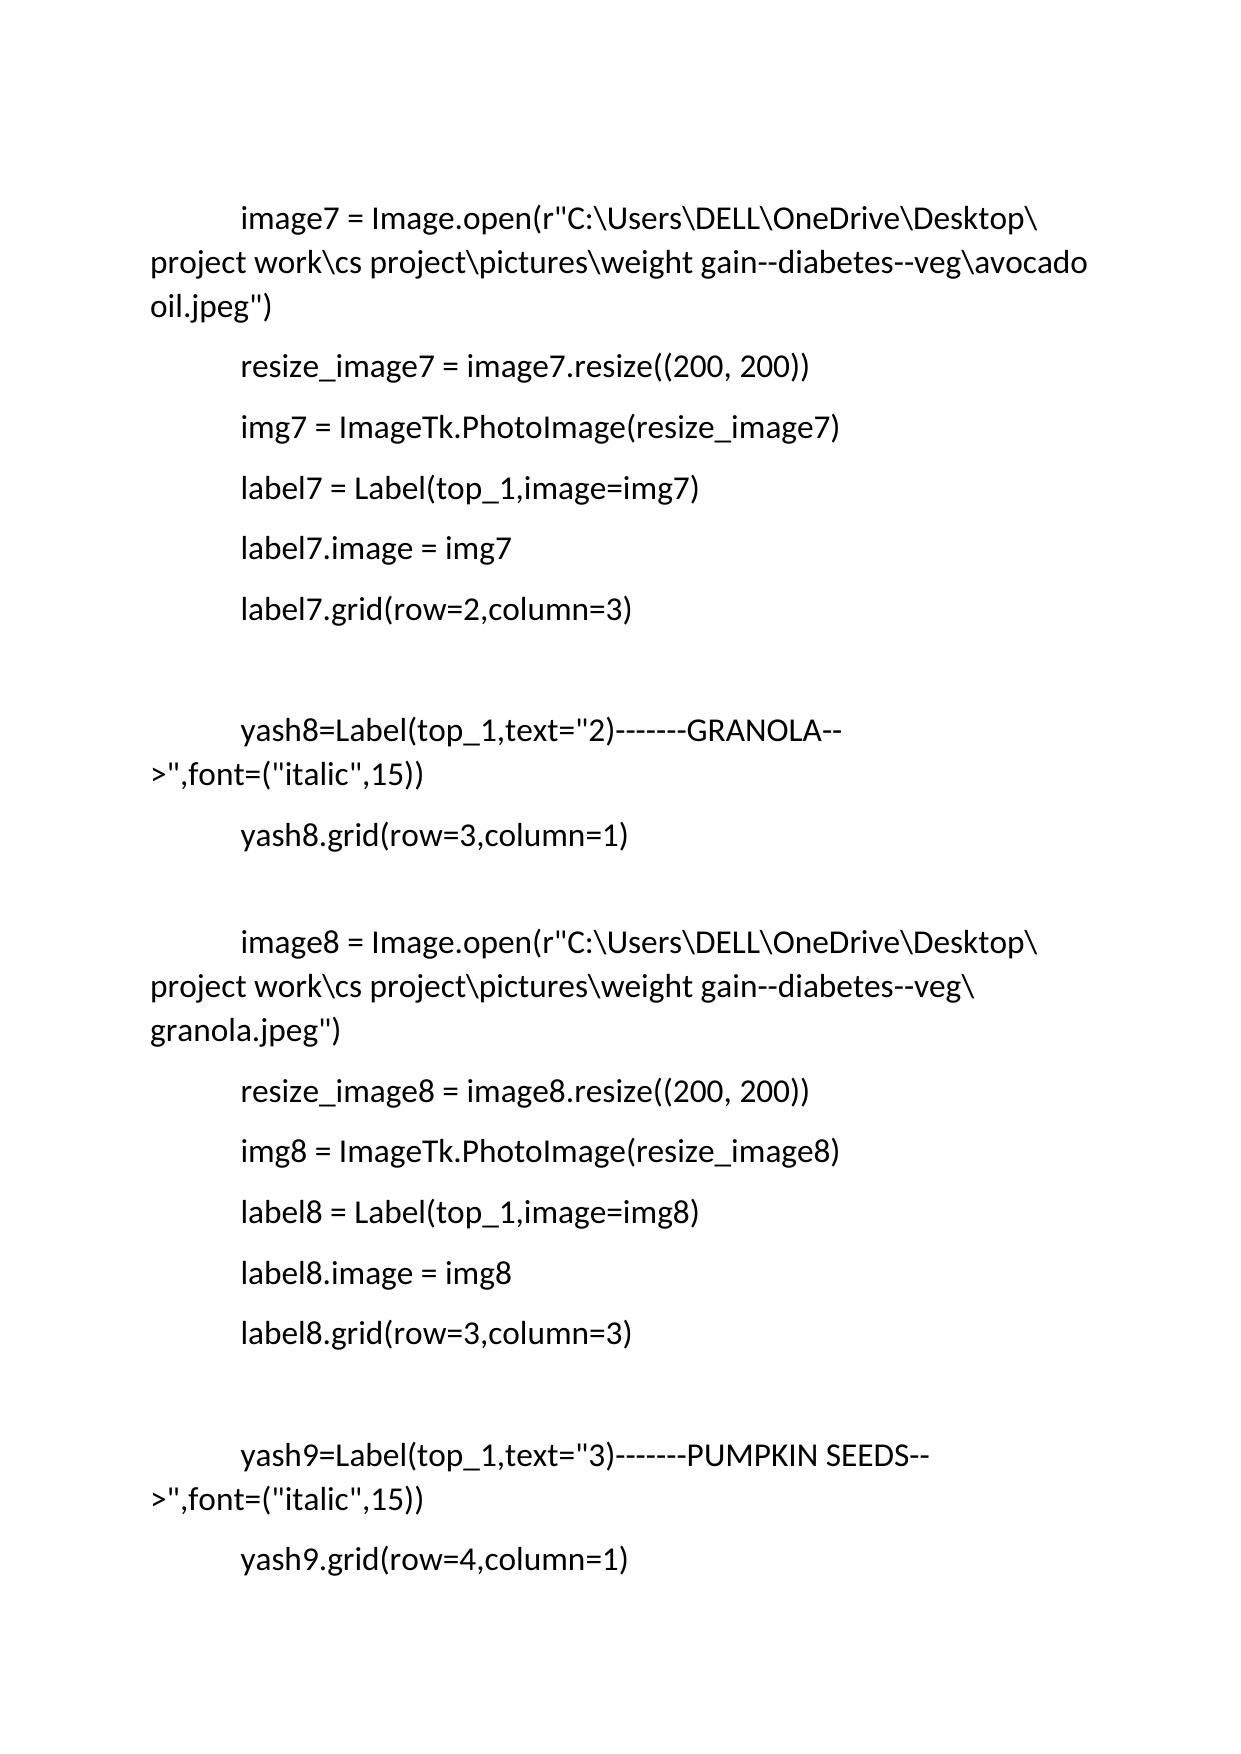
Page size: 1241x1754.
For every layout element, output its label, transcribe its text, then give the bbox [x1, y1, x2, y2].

text image8 = Image.open(r"C:\Users\DELL\OneDrive\Desktop\project work\cs project\pictures\weight gain--diabetes--veg\granola.jpeg") [150, 921, 1090, 1050]
text img8 = ImageTk.PhotoImage(resize_image8) [150, 1130, 1090, 1171]
text resize_image8 = image8.resize((200, 200)) [150, 1070, 1090, 1111]
text label7.image = img7 [150, 527, 1090, 568]
text label8 = Label(top_1,image=img8) [150, 1191, 1090, 1232]
text yash9.grid(row=4,column=1) [150, 1538, 1090, 1579]
text yash8=Label(top_1,text="2)-------GRANOLA-->",font=("italic",15)) [150, 709, 1090, 794]
text resize_image7 = image7.resize((200, 200)) [150, 345, 1090, 386]
text yash9=Label(top_1,text="3)-------PUMPKIN SEEDS-->",font=("italic",15)) [150, 1433, 1090, 1518]
text label8.image = img8 [150, 1252, 1090, 1292]
text label8.grid(row=3,column=3) [150, 1312, 1090, 1353]
text label7 = Label(top_1,image=img7) [150, 467, 1090, 507]
text label7.grid(row=2,column=3) [150, 588, 1090, 629]
text image7 = Image.open(r"C:\Users\DELL\OneDrive\Desktop\project work\cs project\pictures\weight gain--diabetes--veg\avocado oil.jpeg") [150, 197, 1090, 326]
text img7 = ImageTk.PhotoImage(resize_image7) [150, 406, 1090, 447]
text yash8.grid(row=3,column=1) [150, 814, 1090, 854]
